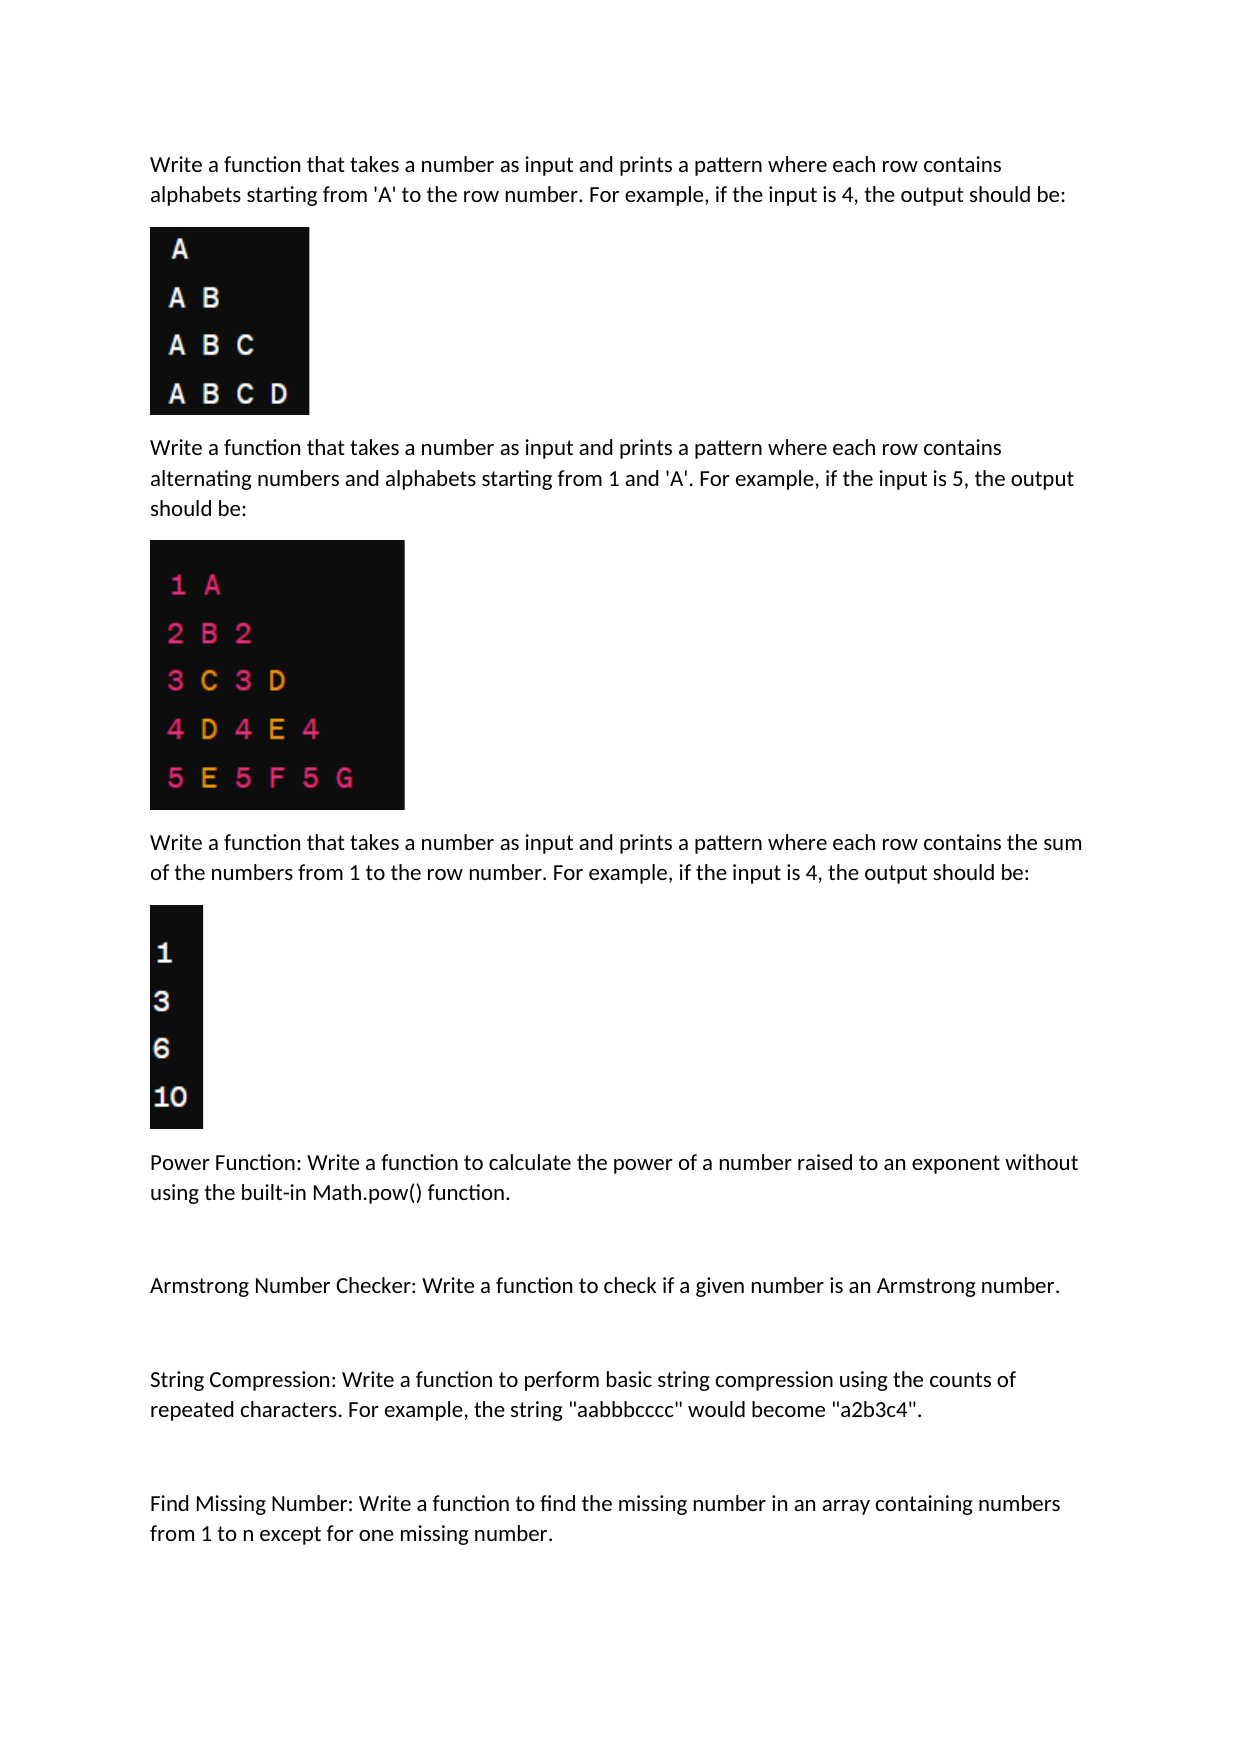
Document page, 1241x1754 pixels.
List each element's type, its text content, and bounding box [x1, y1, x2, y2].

picture [150, 905, 204, 1129]
text String Compression: Write a function to perform basic string compression using the counts of repeated characters. For example, the string "aabbbcccc" would become "a2b3c4". [150, 1365, 1090, 1424]
text Armstrong Number Checker: Write a function to check if a given number is an Armstrong number. [150, 1272, 1090, 1300]
text Write a function that takes a number as input and prints a pattern where each row contains alphabets starting from 'A' to the row number. For example, if the input is 4, the output should be: [150, 150, 1090, 208]
picture [150, 540, 405, 810]
text Find Missing Number: Write a function to find the missing number in an array containing numbers from 1 to n except for one missing number. [150, 1489, 1090, 1548]
picture [150, 227, 310, 415]
text Write a function that takes a number as input and prints a pattern where each row contains the sum of the numbers from 1 to the row number. For example, if the input is 4, the output should be: [150, 828, 1090, 887]
text Power Function: Write a function to calculate the power of a number raised to an exponent without using the built-in Math.pow() function. [150, 1148, 1090, 1206]
text Write a function that takes a number as input and prints a pattern where each row contains alternating numbers and alphabets starting from 1 and 'A'. For example, if the input is 5, the output should be: [150, 433, 1090, 522]
